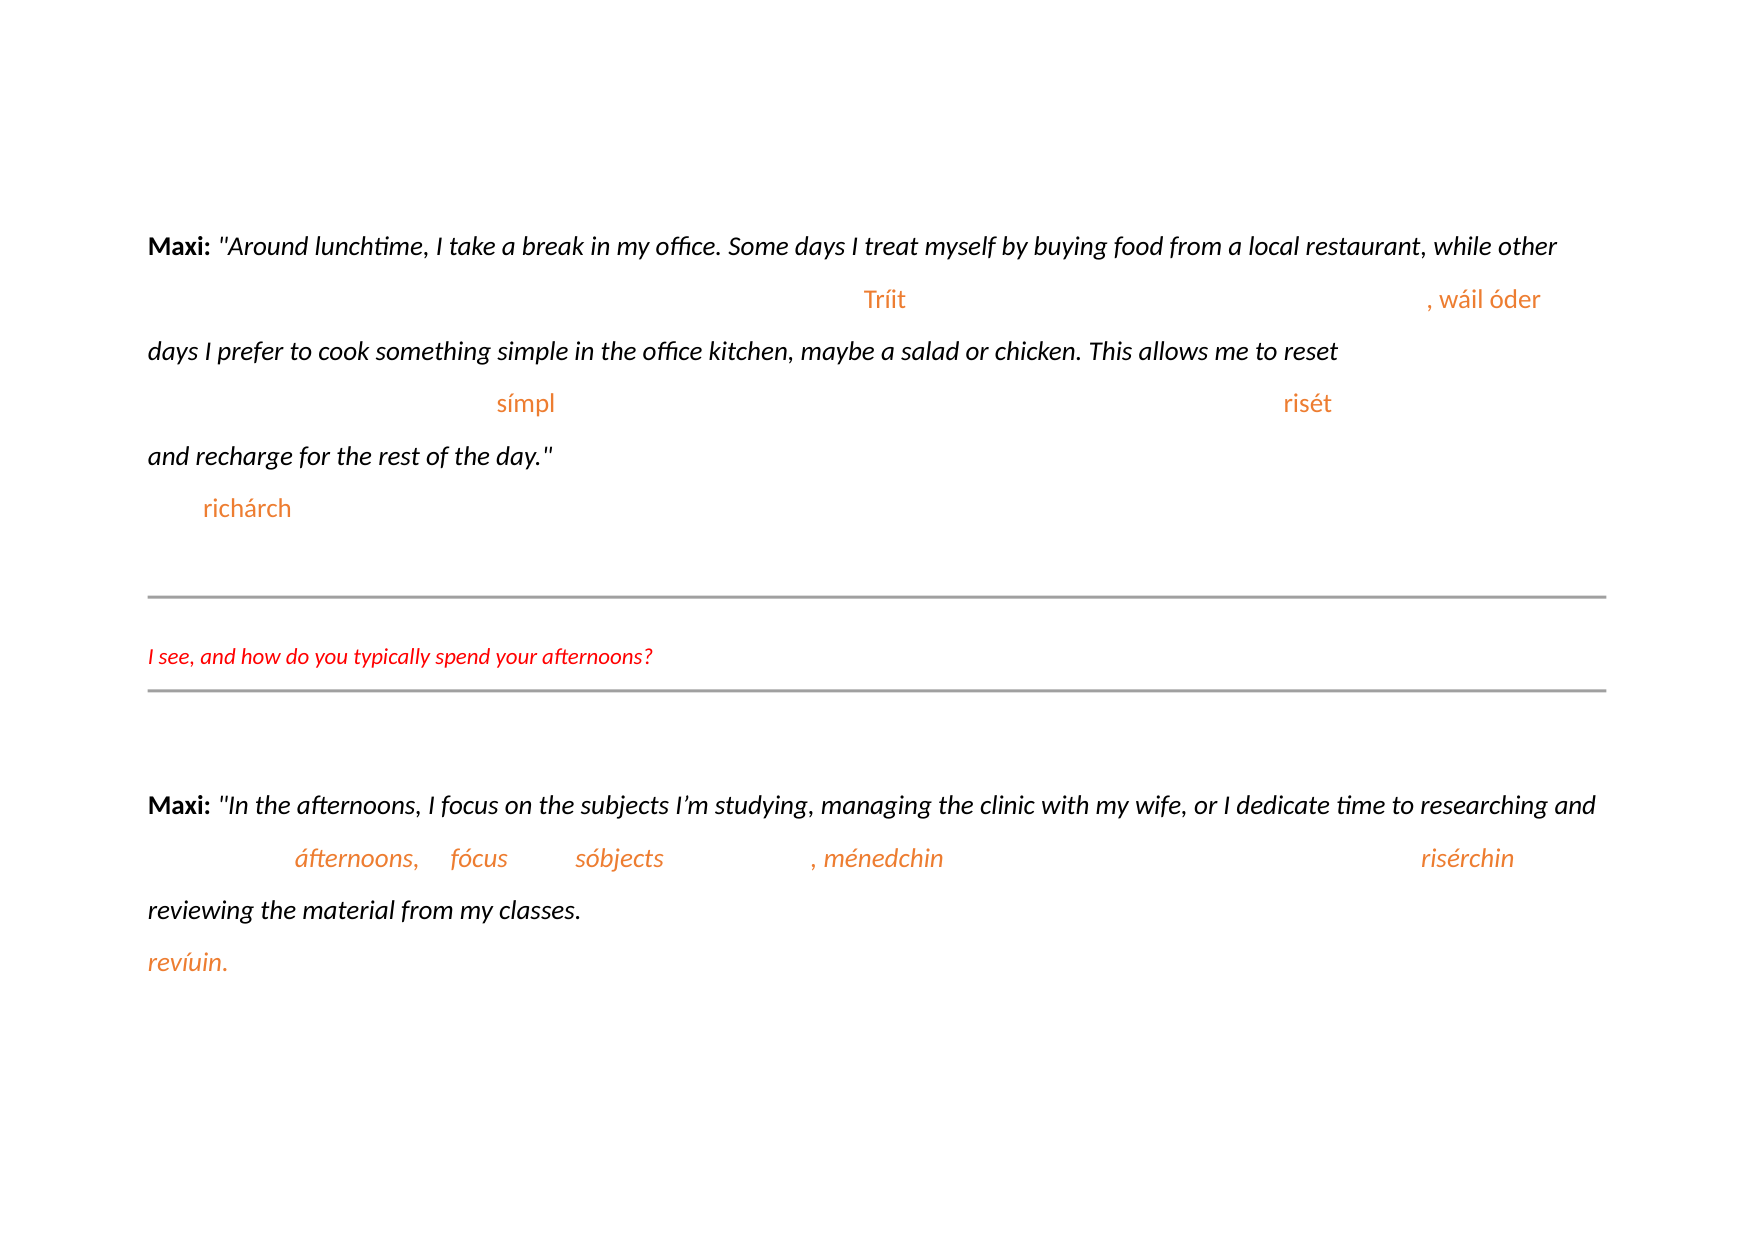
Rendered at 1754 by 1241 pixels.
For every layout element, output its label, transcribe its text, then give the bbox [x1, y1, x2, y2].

text Tríit , wáil óder [148, 282, 1606, 315]
text revíuin. [148, 945, 1606, 978]
text and recharge for the rest of the day." [148, 439, 1606, 472]
text days I prefer to cook something simple in the office kitchen, maybe a salad or chicken. This allows me to reset [148, 334, 1606, 367]
text Maxi: "In the afternoons, I focus on the subjects I’m studying, managing the clinic with my wife, or I dedicate time to researching and [148, 788, 1606, 821]
text áfternoons, fócus sóbjects , ménedchin risérchin [148, 841, 1606, 874]
text richárch [148, 491, 1606, 524]
text Maxi: "Around lunchtime, I take a break in my office. Some days I treat myself by buying food from a local restaurant, while other [148, 229, 1606, 262]
text I see, and how do you typically spend your afternoons? [148, 642, 1606, 670]
text símpl risét [148, 386, 1606, 419]
text reviewing the material from my classes. [148, 893, 1606, 926]
